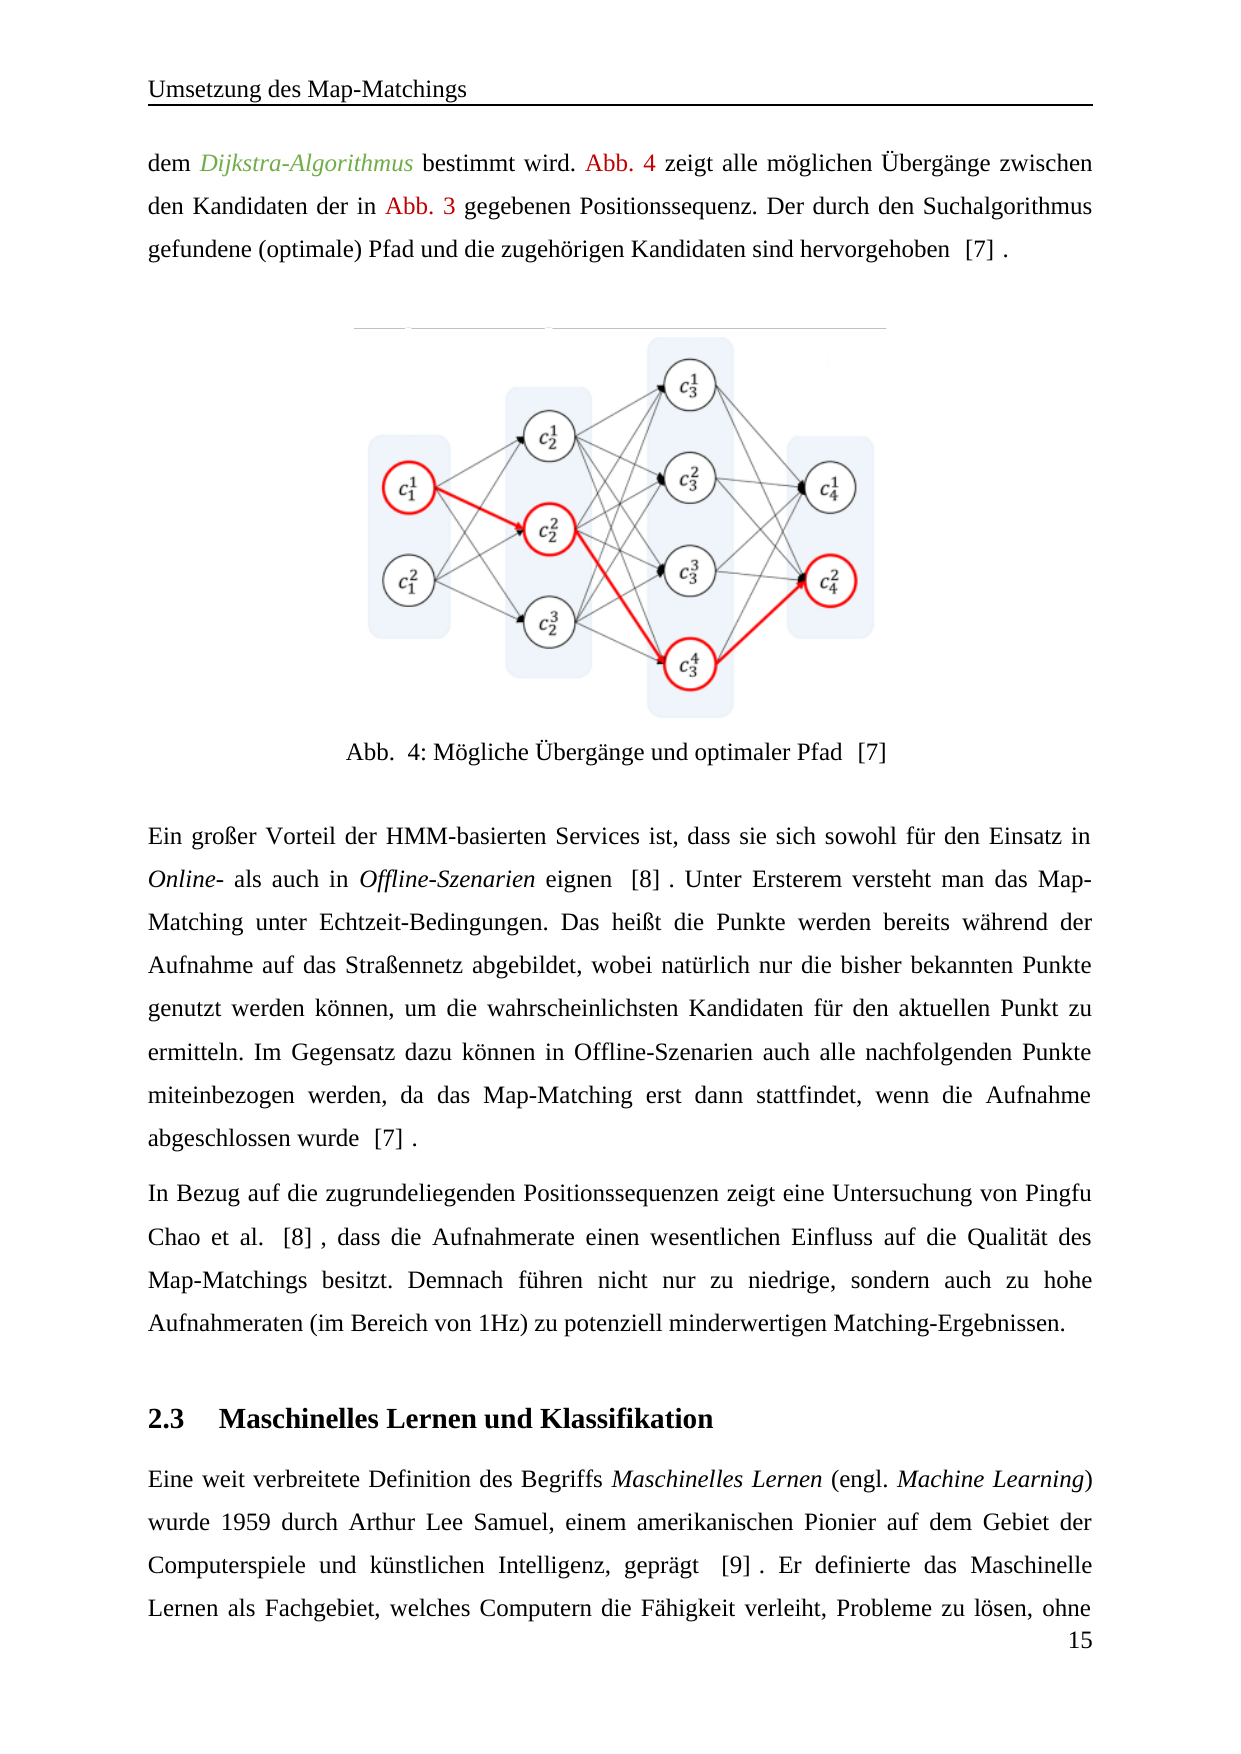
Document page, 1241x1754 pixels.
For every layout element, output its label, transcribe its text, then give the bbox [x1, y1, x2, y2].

text In Bezug auf die zugrundeliegenden Positionssequenzen zeigt eine Untersuchung von Pingfu Chao et al. , dass die Aufnahmerate einen wesentlichen Einfluss auf die Qualität des Map-Matchings besitzt. Demnach führen nicht nur zu niedrige, sondern auch zu hohe Aufnahmeraten (im Bereich von 1Hz) zu potenziell minderwertigen Matching-Ergebnissen. [148, 1178, 1093, 1337]
text Abb. : Mögliche Übergänge und optimaler Pfad [148, 737, 1093, 765]
picture [353, 327, 887, 724]
text Ein großer Vorteil der HMM-basierten Services ist, dass sie sich sowohl für den Einsatz in Online- als auch in Offline-Szenarien eignen . Unter Ersterem versteht man das Map-Matching unter Echtzeit-Bedingungen. Das heißt die Punkte werden bereits während der Aufnahme auf das Straßennetz abgebildet, wobei natürlich nur die bisher bekannten Punkte genutzt werden können, um die wahrscheinlichsten Kandidaten für den aktuellen Punkt zu ermitteln. Im Gegensatz dazu können in Offline-Szenarien auch alle nachfolgenden Punkte miteinbezogen werden, da das Map-Matching erst dann stattfindet, wenn die Aufnahme abgeschlossen wurde . [148, 821, 1093, 1152]
subtitle Maschinelles Lernen und Klassifikation [148, 1401, 1093, 1434]
